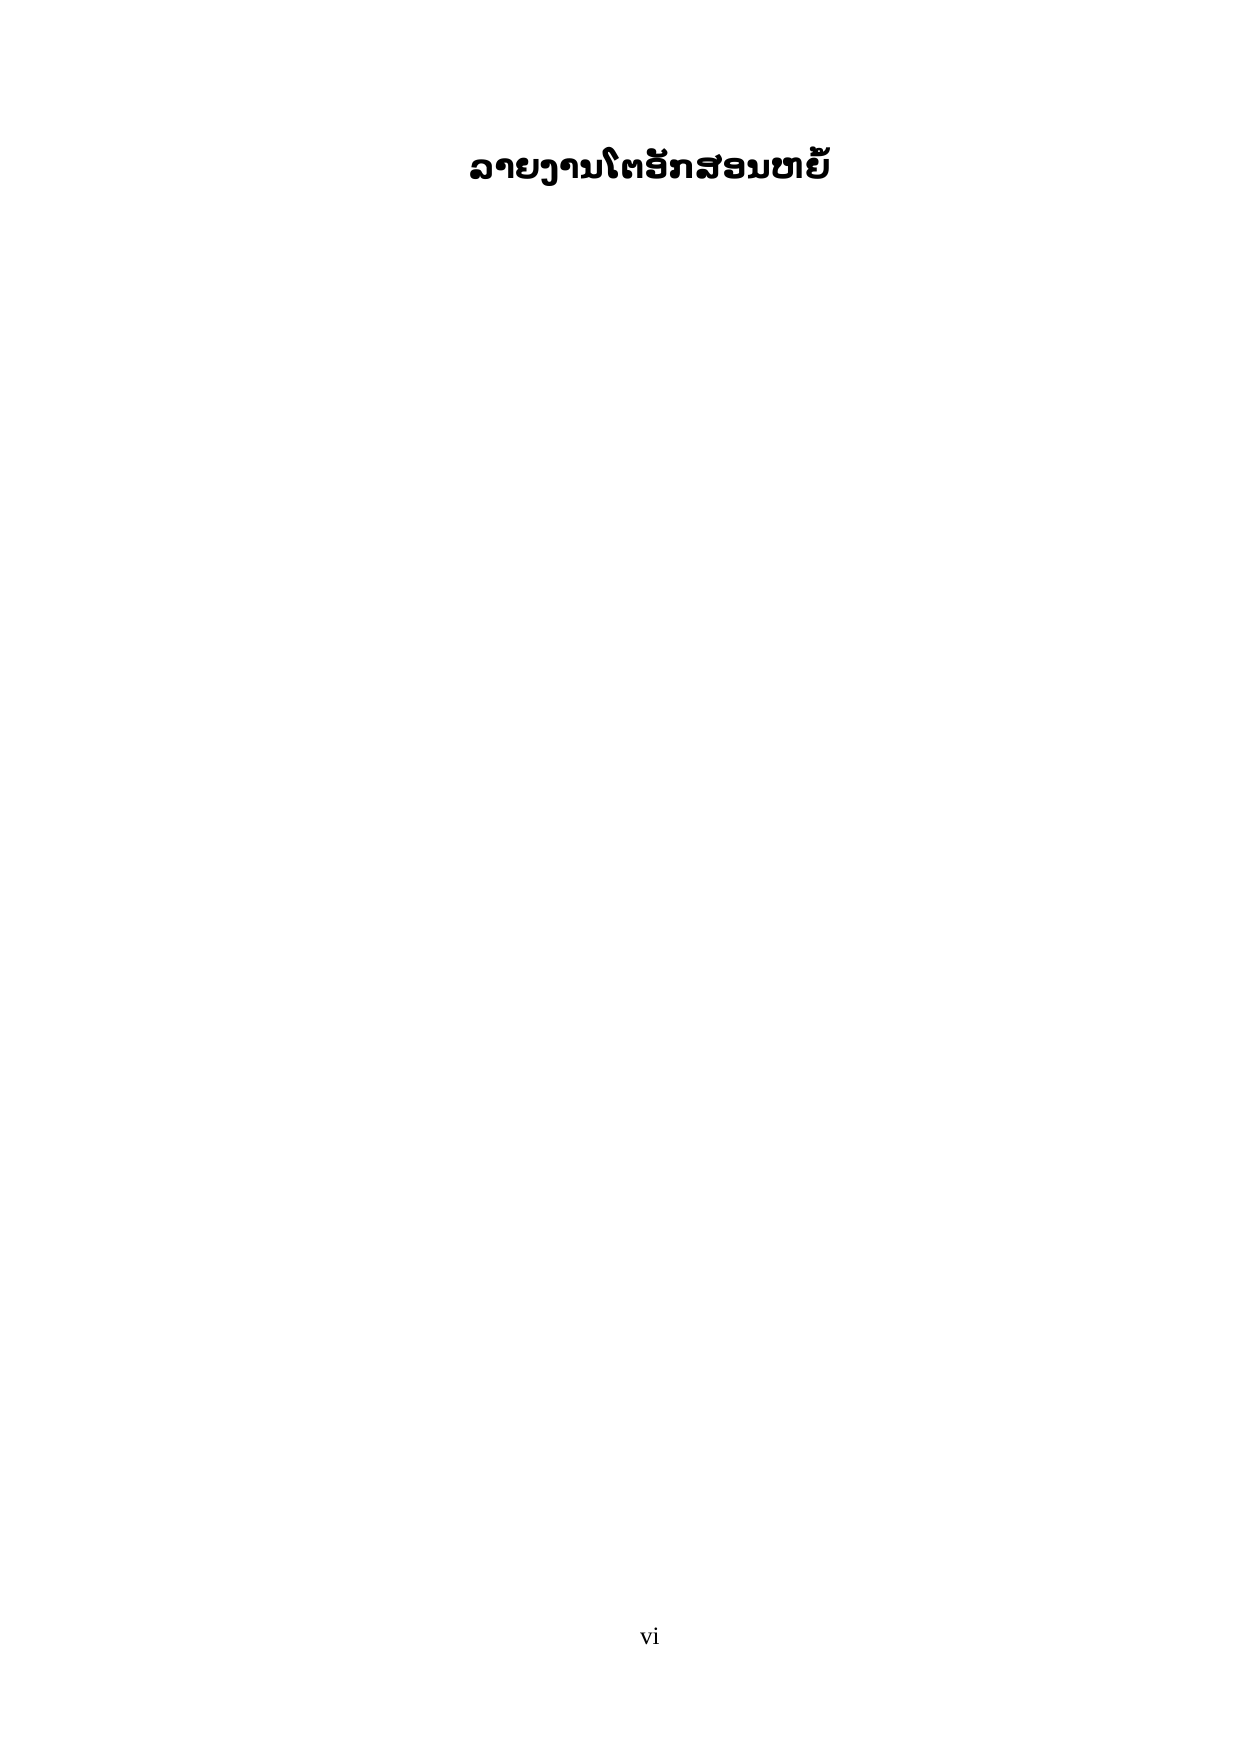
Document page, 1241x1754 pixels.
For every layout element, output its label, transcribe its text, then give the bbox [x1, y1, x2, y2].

text ລາຍງານໂຕອັກສອນຫຍໍ້ [177, 148, 1122, 187]
